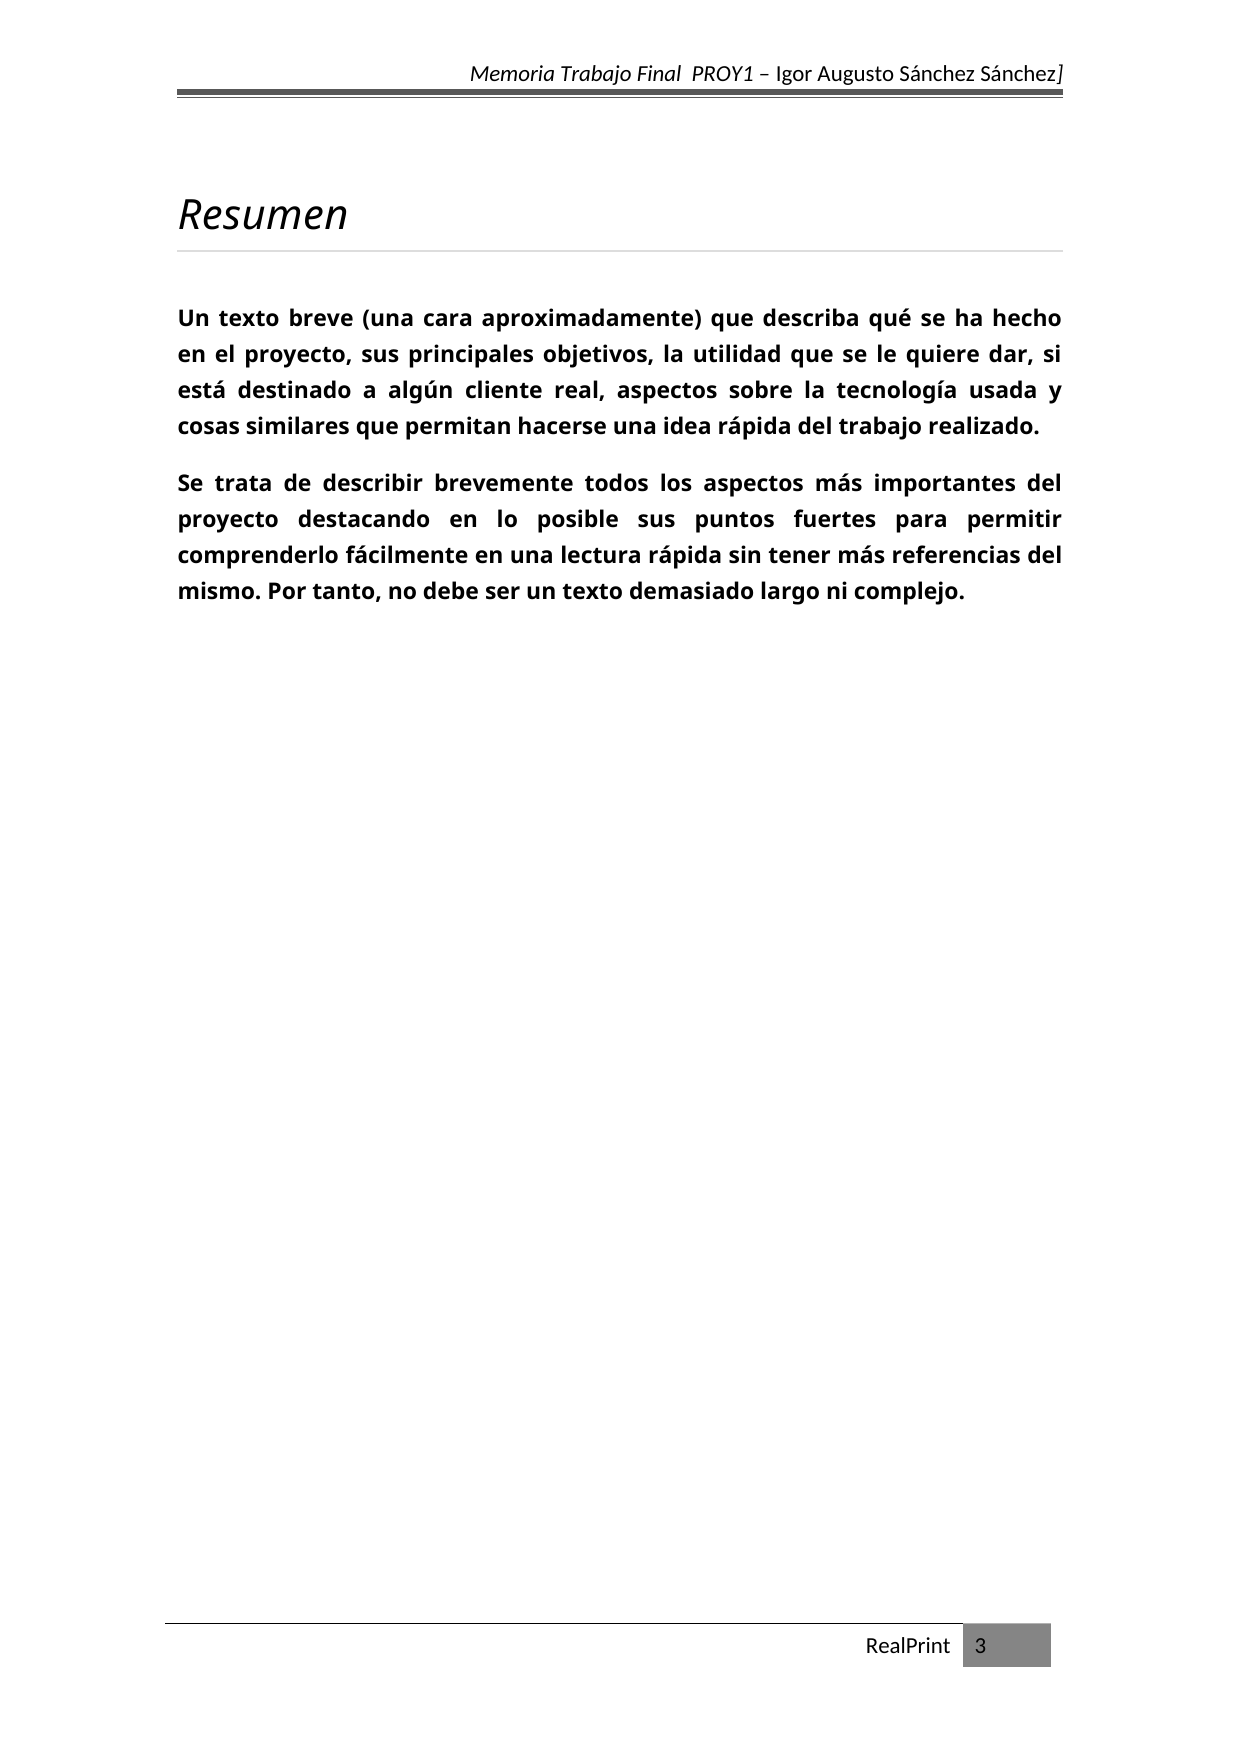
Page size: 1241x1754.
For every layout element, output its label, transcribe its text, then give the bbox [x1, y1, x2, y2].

title Resumen [177, 185, 1063, 250]
text Se trata de describir brevemente todos los aspectos más importantes del proyecto destacando en lo posible sus puntos fuertes para permitir comprenderlo fácilmente en una lectura rápida sin tener más referencias del mismo. Por tanto, no debe ser un texto demasiado largo ni complejo. [177, 467, 1063, 606]
text Un texto breve (una cara aproximadamente) que describa qué se ha hecho en el proyecto, sus principales objetivos, la utilidad que se le quiere dar, si está destinado a algún cliente real, aspectos sobre la tecnología usada y cosas similares que permitan hacerse una idea rápida del trabajo realizado. [177, 302, 1063, 441]
